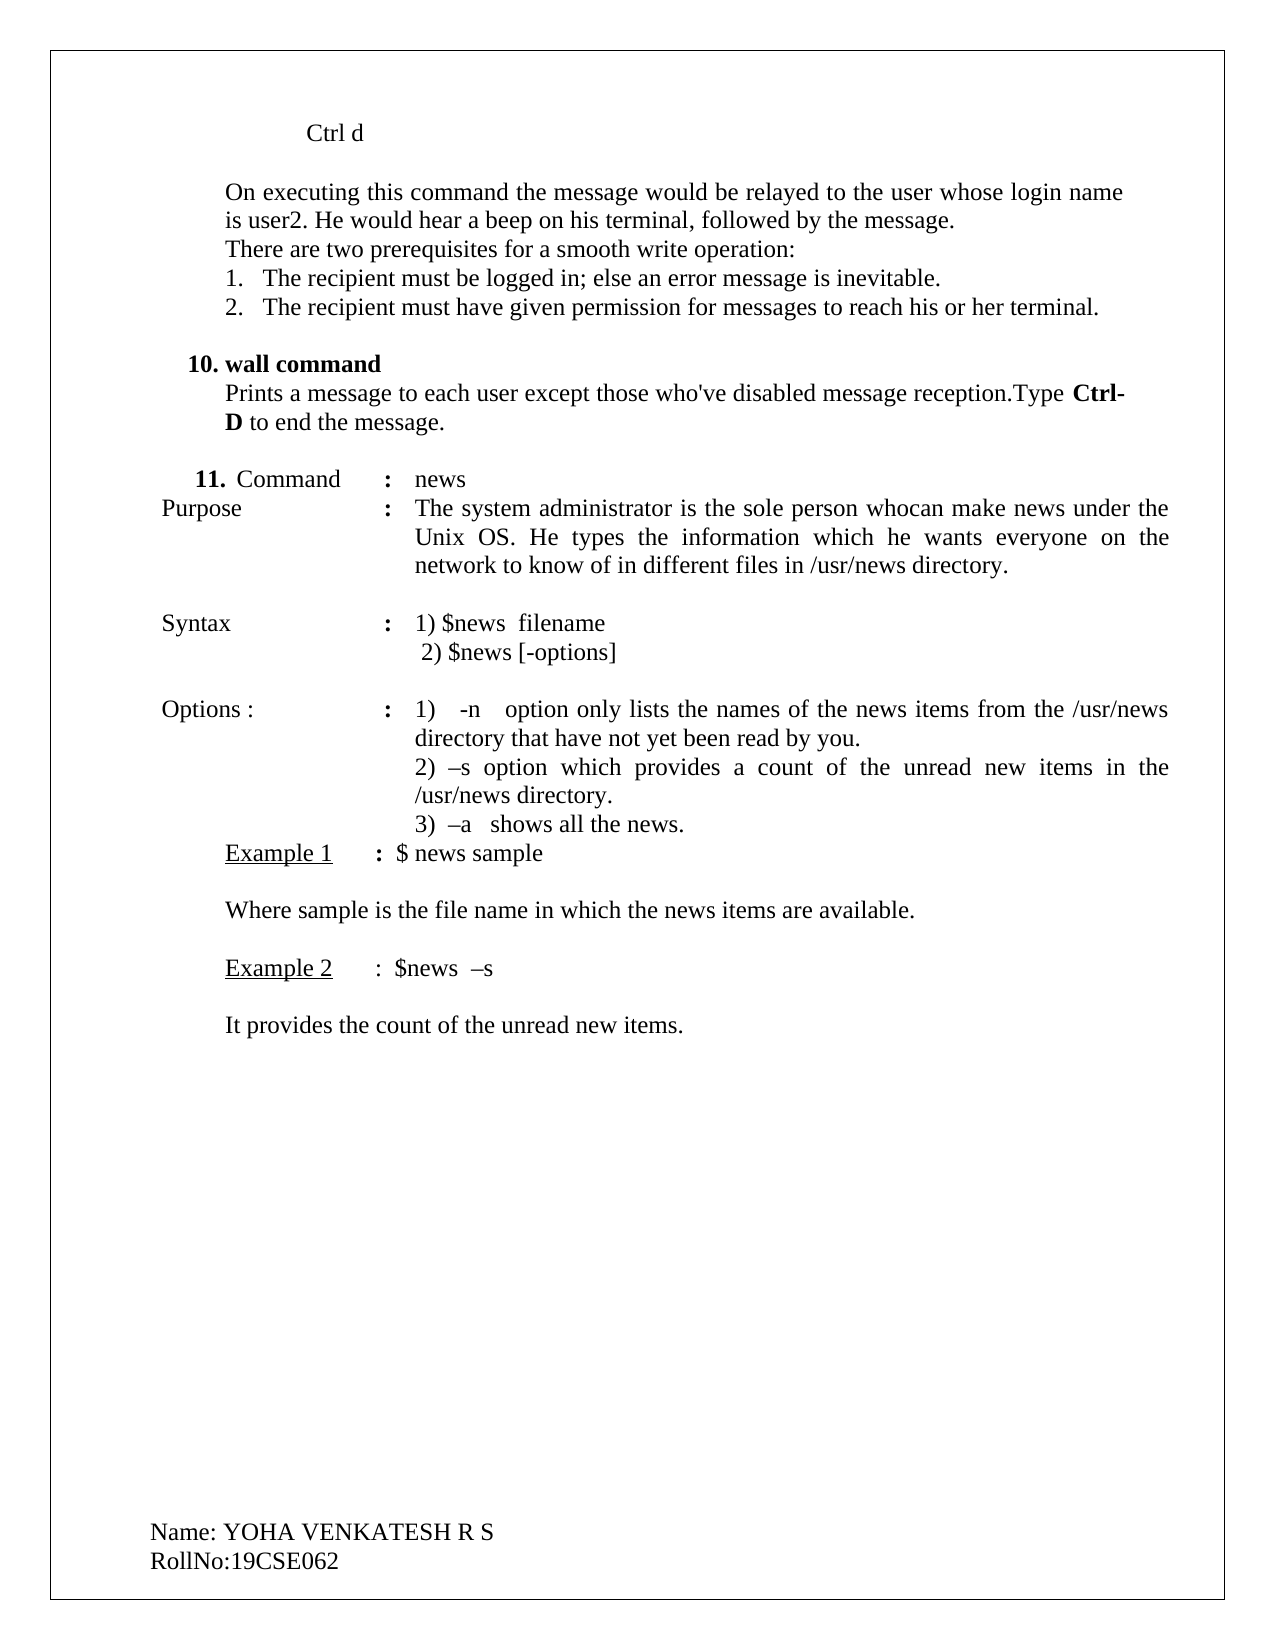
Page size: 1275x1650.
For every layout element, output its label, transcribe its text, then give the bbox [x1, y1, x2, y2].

table_cell Syntax [150, 608, 372, 694]
list wall command [187, 349, 1125, 378]
table_cell : [373, 608, 403, 694]
text It provides the count of the unread new items. [150, 1010, 1125, 1039]
text Where sample is the file name in which the news items are available. [150, 895, 1125, 924]
text On executing this command the message would be relayed to the user whose login name is user2. He would hear a beep on his terminal, followed by the message. [225, 177, 1125, 234]
table_cell The system administrator is the sole person whocan make news under the Unix OS. He types the information which he wants everyone on the network to know of in different files in /usr/news directory. [403, 493, 1181, 608]
table_cell 1) -n option only lists the names of the news items from the /usr/news directory that have not yet been read by you. 2) –s option which provides a count of the unread new items in the /usr/news directory. 3) –a shows all the news. [403, 694, 1181, 838]
text Example 1 : $ news sample [150, 838, 1125, 867]
table_cell 1) $news filename 2) $news [-options] [403, 608, 1181, 694]
table_header : [373, 464, 403, 493]
list The recipient must be logged in; else an error message is inevitable. [225, 263, 1125, 292]
text There are two prerequisites for a smooth write operation: [150, 234, 1125, 263]
text Ctrl d [150, 118, 1125, 147]
table_cell Options : [150, 694, 372, 838]
table_cell Purpose [150, 493, 372, 608]
table_header news [403, 464, 1181, 493]
text Example 2 : $news –s [150, 953, 1125, 982]
table_cell : [373, 493, 403, 608]
table_header Command [150, 464, 372, 493]
text Prints a message to each user except those who've disabled message reception.Type Ctrl-D to end the message. [225, 378, 1125, 435]
table_cell : [373, 694, 403, 838]
list The recipient must have given permission for messages to reach his or her terminal. [225, 292, 1125, 320]
